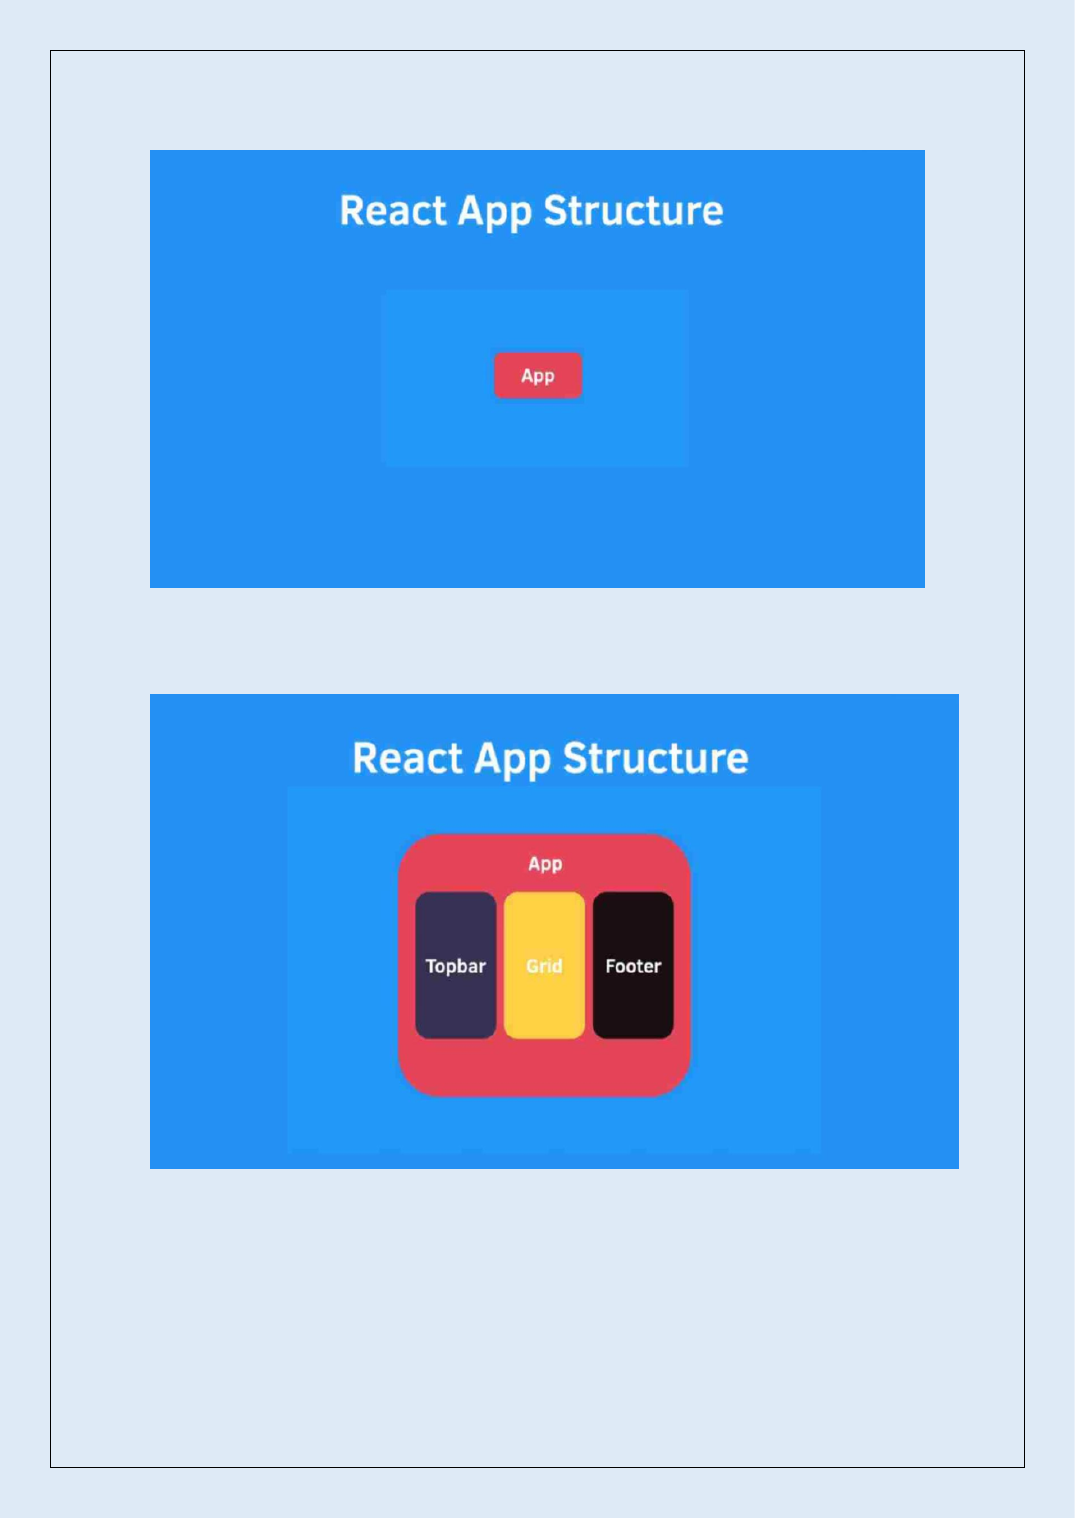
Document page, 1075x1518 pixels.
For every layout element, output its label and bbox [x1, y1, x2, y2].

picture [150, 150, 925, 588]
picture [150, 694, 959, 1169]
